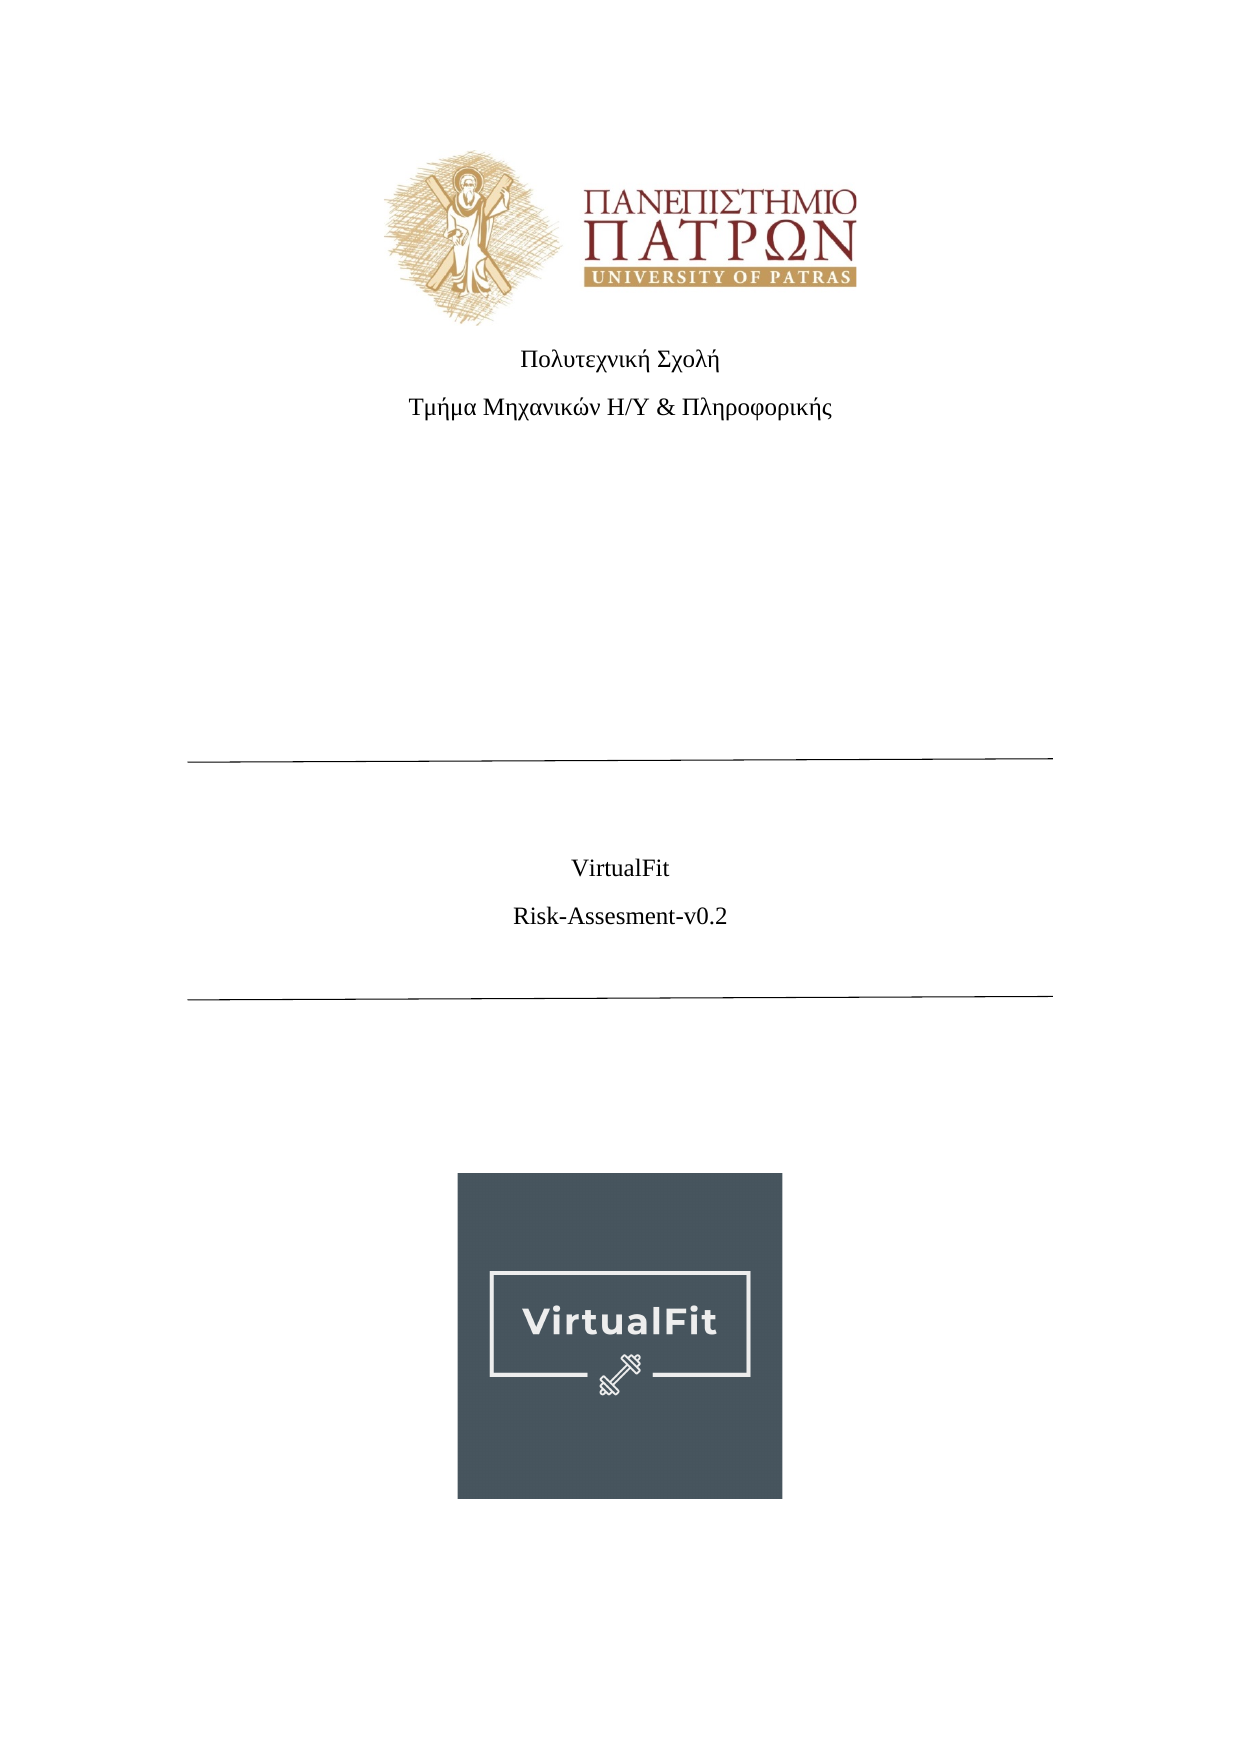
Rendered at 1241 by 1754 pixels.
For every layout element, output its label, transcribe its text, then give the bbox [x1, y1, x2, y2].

picture [383, 150, 857, 326]
text Risk-Assesment-v0.2 [187, 901, 1053, 930]
text Τμήμα Μηχανικών Η/Υ & Πληροφορικής [187, 392, 1053, 421]
text VirtualFit [187, 853, 1053, 882]
picture [457, 1173, 783, 1499]
text Πολυτεχνική Σχολή [187, 344, 1053, 373]
